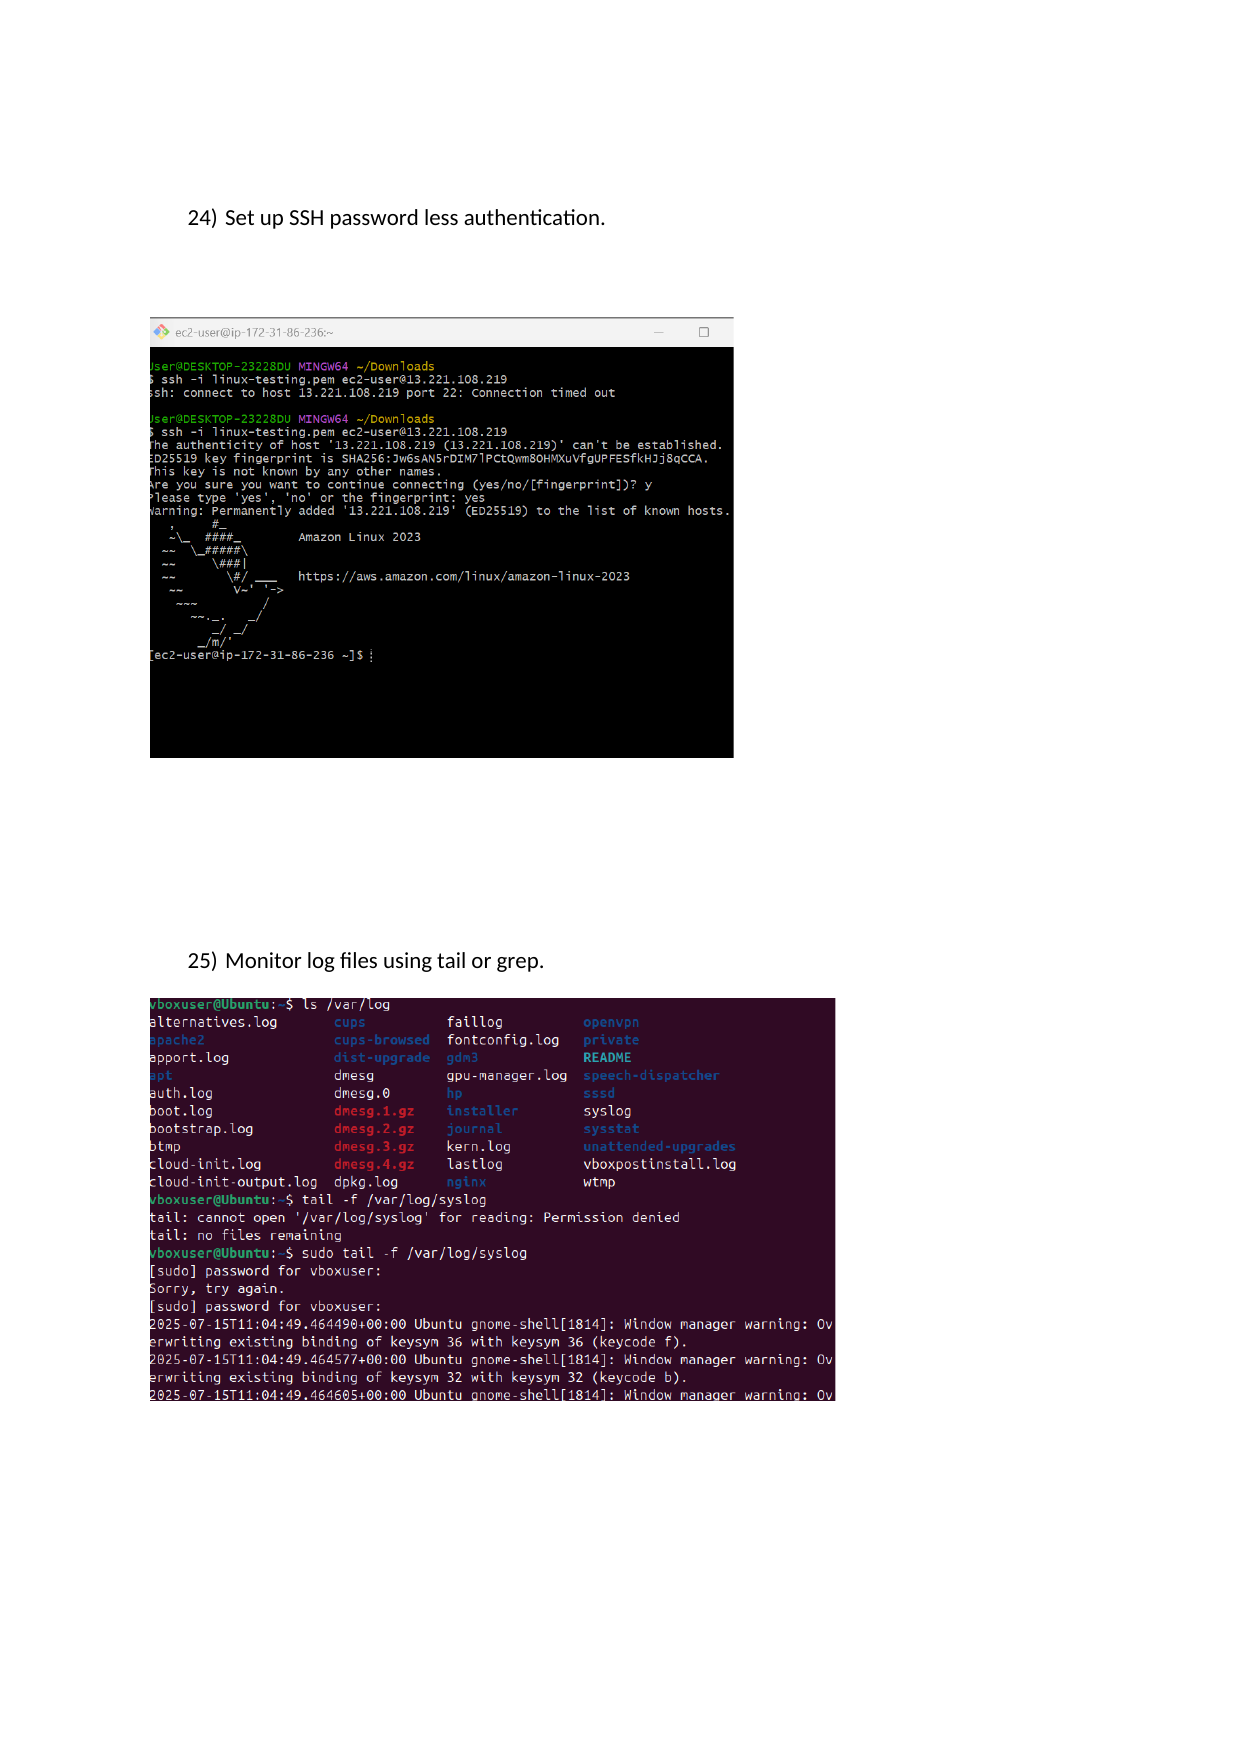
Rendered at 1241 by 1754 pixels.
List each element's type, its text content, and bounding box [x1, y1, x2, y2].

list Monitor log files using tail or grep. [187, 946, 1090, 974]
picture [150, 998, 836, 1401]
list Set up SSH password less authentication. [187, 203, 1090, 231]
picture [150, 317, 734, 758]
